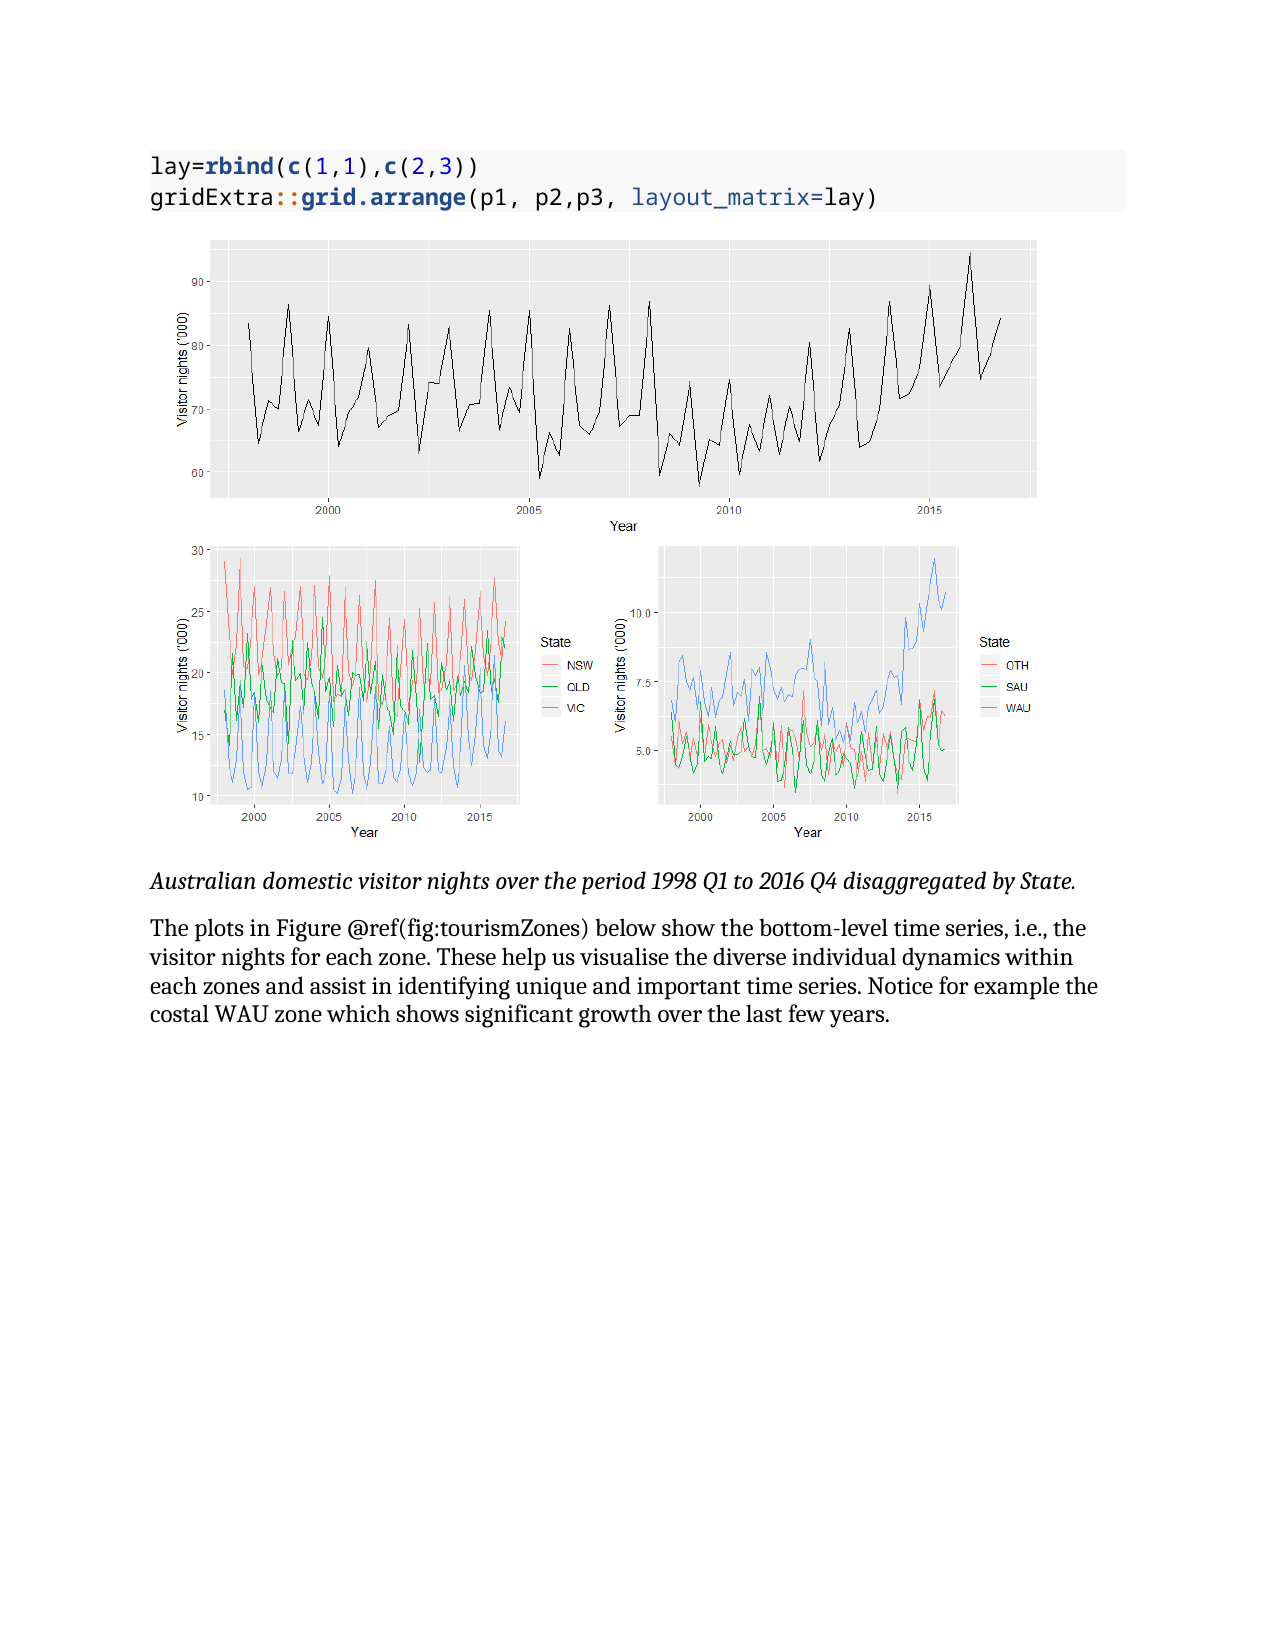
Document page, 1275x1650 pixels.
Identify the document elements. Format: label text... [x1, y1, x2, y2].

picture [168, 233, 1044, 846]
text The plots in Figure @ref(fig:tourismZones) below show the bottom-level time series, i.e., the visitor nights for each zone. These help us visualise the diverse individual dynamics within each zones and assist in identifying unique and important time series. Notice for example the costal WAU zone which shows significant growth over the last few years. [150, 914, 1125, 1029]
text Australian domestic visitor nights over the period 1998 Q1 to 2016 Q4 disaggregated by State. [150, 867, 1125, 895]
